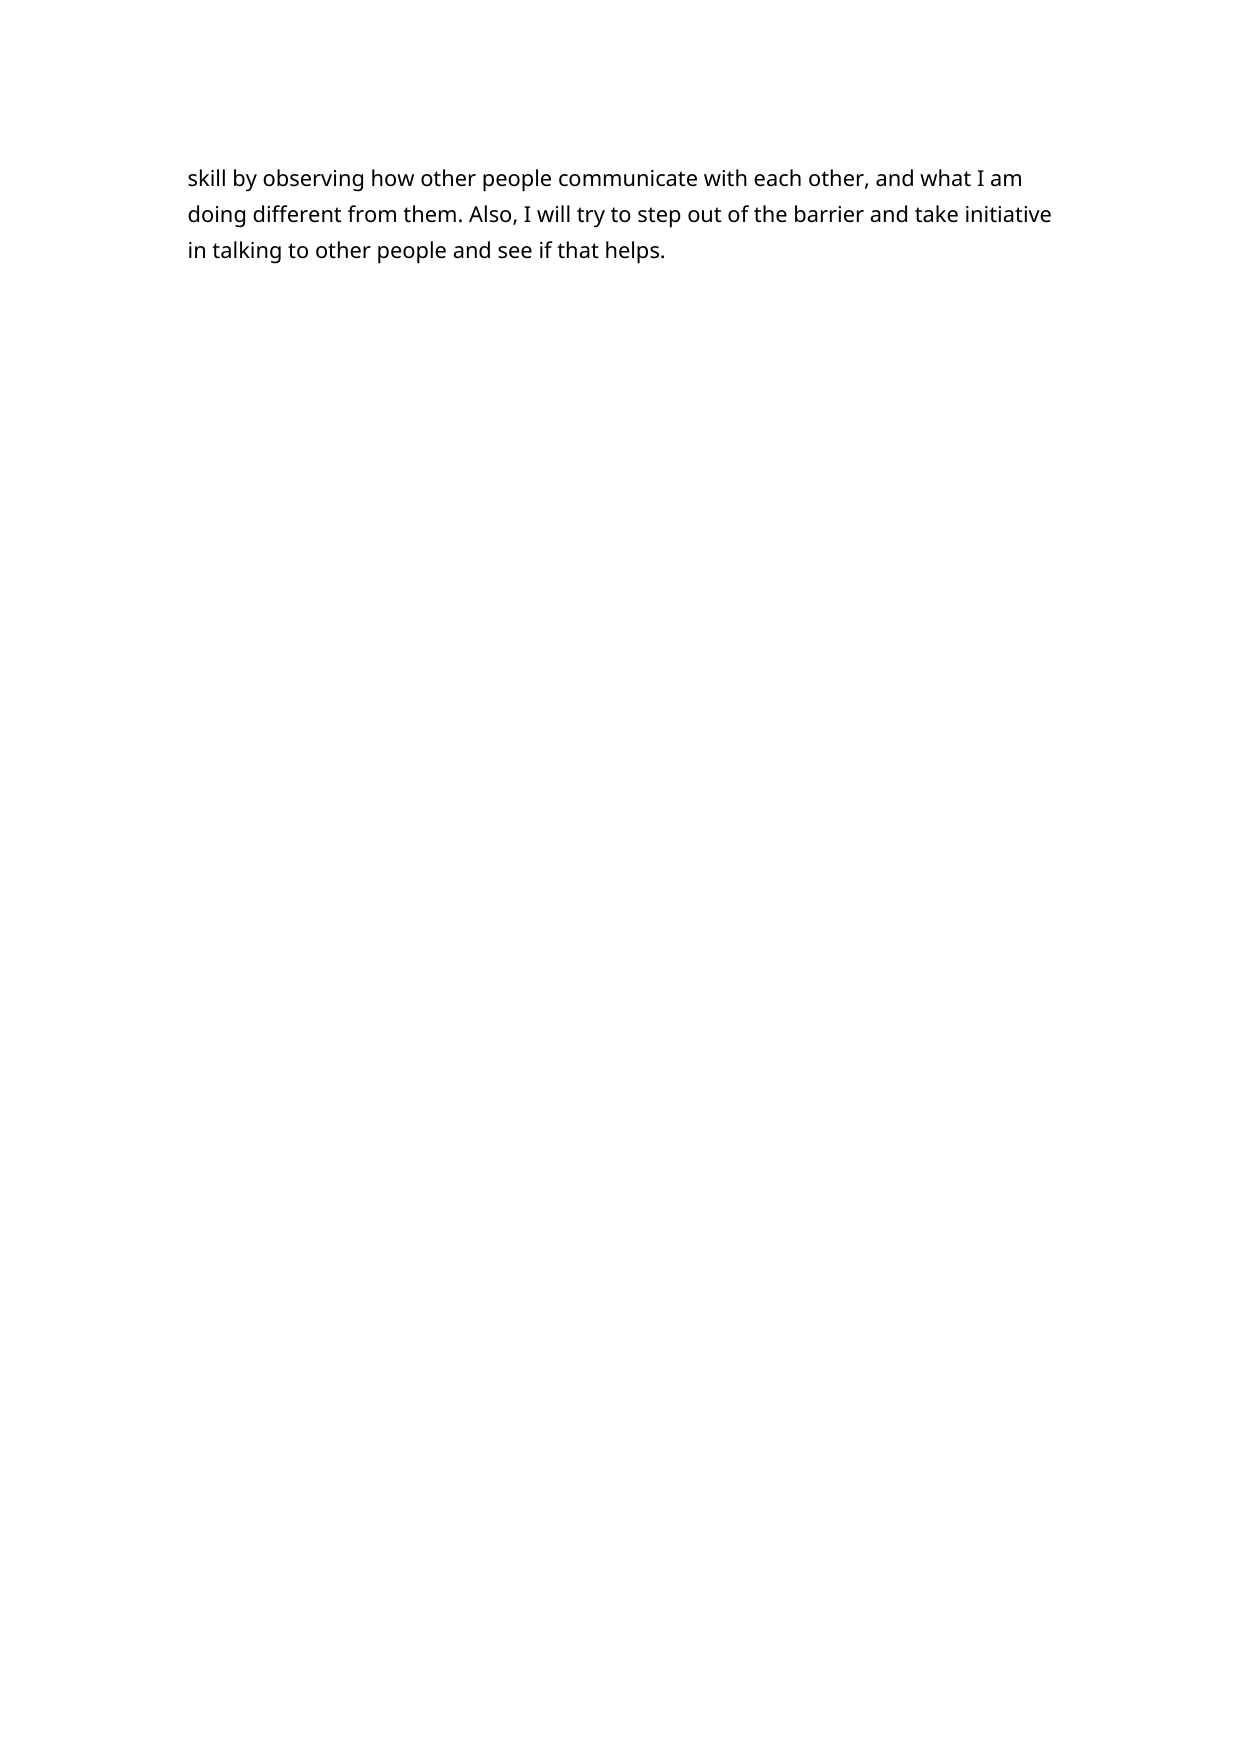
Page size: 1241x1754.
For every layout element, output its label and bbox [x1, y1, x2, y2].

text [187, 162, 1053, 266]
